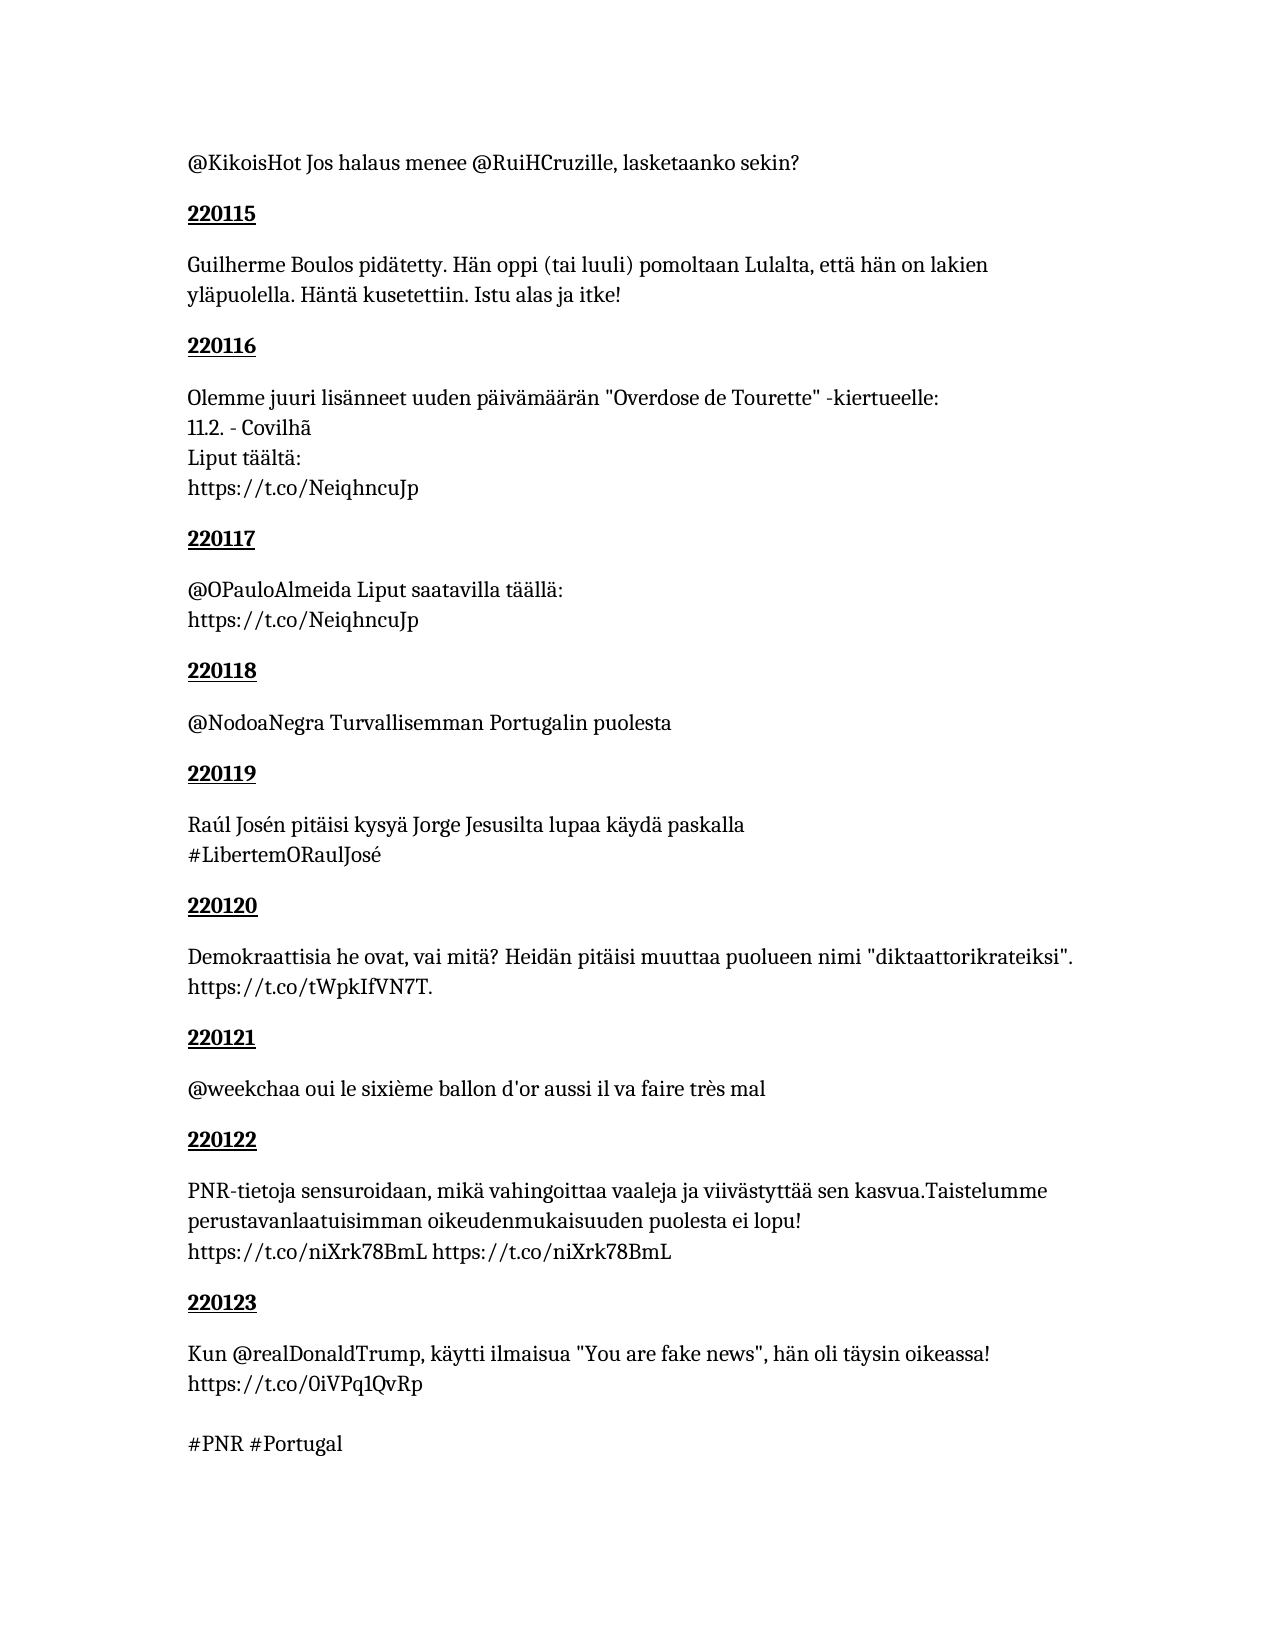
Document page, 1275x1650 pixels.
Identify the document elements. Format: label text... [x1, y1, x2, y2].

text 220121 [187, 1025, 1087, 1051]
text 220115 [187, 201, 1087, 227]
text 220118 [187, 658, 1087, 685]
text 220119 [187, 760, 1087, 787]
text Demokraattisia he ovat, vai mitä? Heidän pitäisi muuttaa puolueen nimi "diktaattorikrateiksi". https://t.co/tWpkIfVN7T. [187, 944, 1087, 1000]
text Raúl Josén pitäisi kysyä Jorge Jesusilta lupaa käydä paskalla #LibertemORaulJosé [187, 811, 1087, 868]
text @NodoaNegra Turvallisemman Portugalin puolesta [187, 709, 1087, 736]
text 220122 [187, 1127, 1087, 1153]
text 220117 [187, 526, 1087, 552]
text 220120 [187, 893, 1087, 919]
text 220116 [187, 333, 1087, 360]
text Olemme juuri lisänneet uuden päivämäärän "Overdose de Tourette" -kiertueelle: 11.2. - Covilhã Liput täältä: https://t.co/NeiqhncuJp [187, 384, 1087, 501]
text PNR-tietoja sensuroidaan, mikä vahingoittaa vaaleja ja viivästyttää sen kasvua.Taistelumme perustavanlaatuisimman oikeudenmukaisuuden puolesta ei lopu! https://t.co/niXrk78BmL https://t.co/niXrk78BmL [187, 1178, 1087, 1265]
text Kun @realDonaldTrump, käytti ilmaisua "You are fake news", hän oli täysin oikeassa! https://t.co/0iVPq1QvRp #PNR #Portugal [187, 1341, 1087, 1458]
text Guilherme Boulos pidätetty. Hän oppi (tai luuli) pomoltaan Lulalta, että hän on lakien yläpuolella. Häntä kusetettiin. Istu alas ja itke! [187, 252, 1087, 309]
text @OPauloAlmeida Liput saatavilla täällä: https://t.co/NeiqhncuJp [187, 577, 1087, 634]
text @KikoisHot Jos halaus menee @RuiHCruzille, lasketaanko sekin? [187, 150, 1087, 176]
text 220123 [187, 1289, 1087, 1316]
text @weekchaa oui le sixième ballon d'or aussi il va faire très mal [187, 1076, 1087, 1102]
